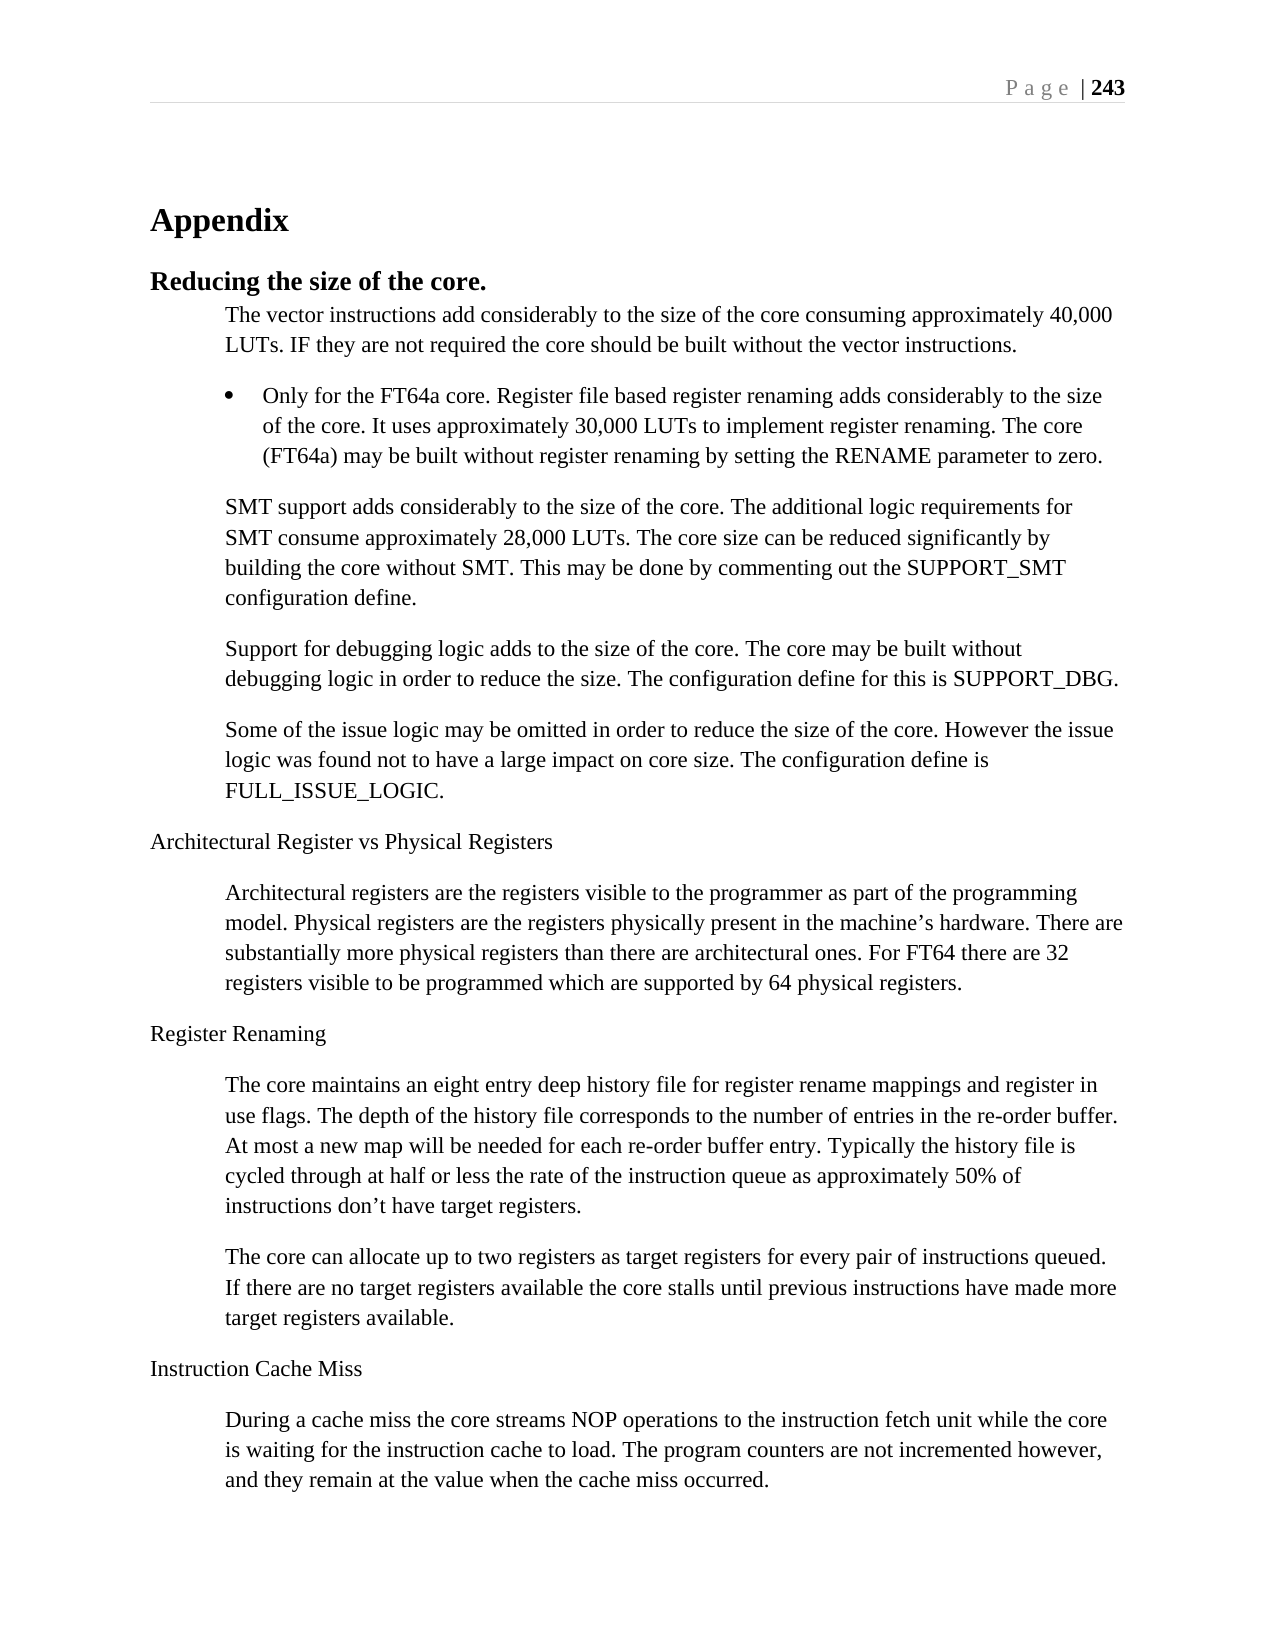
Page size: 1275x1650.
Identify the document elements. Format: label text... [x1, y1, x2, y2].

text During a cache miss the core streams NOP operations to the instruction fetch unit while the core is waiting for the instruction cache to load. The program counters are not incremented however, and they remain at the value when the cache miss occurred. [225, 1406, 1125, 1493]
text The vector instructions add considerably to the size of the core consuming approximately 40,000 LUTs. IF they are not required the core should be built without the vector instructions. [225, 301, 1125, 357]
text Some of the issue logic may be omitted in order to reduce the size of the core. However the issue logic was found not to have a large impact on core size. The configuration define is FULL_ISSUE_LOGIC. [225, 716, 1125, 803]
text SMT support adds considerably to the size of the core. The additional logic requirements for SMT consume approximately 28,000 LUTs. The core size can be reduced significantly by building the core without SMT. This may be done by commenting out the SUPPORT_SMT configuration define. [225, 493, 1125, 610]
subtitle Appendix [150, 200, 1125, 238]
text Architectural registers are the registers visible to the programmer as part of the programming model. Physical registers are the registers physically present in the machine’s hardware. There are substantially more physical registers than there are architectural ones. For FT64 there are 32 registers visible to be programmed which are supported by 64 physical registers. [225, 879, 1125, 996]
text Instruction Cache Miss [150, 1355, 1125, 1381]
text Architectural Register vs Physical Registers [150, 828, 1125, 854]
text Register Renaming [150, 1020, 1125, 1047]
text Support for debugging logic adds to the size of the core. The core may be built without debugging logic in order to reduce the size. The configuration define for this is SUPPORT_DBG. [225, 635, 1125, 692]
text The core can allocate up to two registers as target registers for every pair of instructions queued. If there are no target registers available the core stalls until previous instructions have made more target registers available. [225, 1243, 1125, 1330]
list Only for the FT64a core. Register file based register renaming adds considerably to the size of the core. It uses approximately 30,000 LUTs to implement register renaming. The core (FT64a) may be built without register renaming by setting the RENAME parameter to zero. [225, 382, 1125, 469]
subtitle Reducing the size of the core. [150, 265, 1125, 296]
text The core maintains an eight entry deep history file for register rename mappings and register in use flags. The depth of the history file corresponds to the number of entries in the re-order buffer. At most a new map will be needed for each re-order buffer entry. Typically the history file is cycled through at half or less the rate of the instruction queue as approximately 50% of instructions don’t have target registers. [225, 1071, 1125, 1219]
